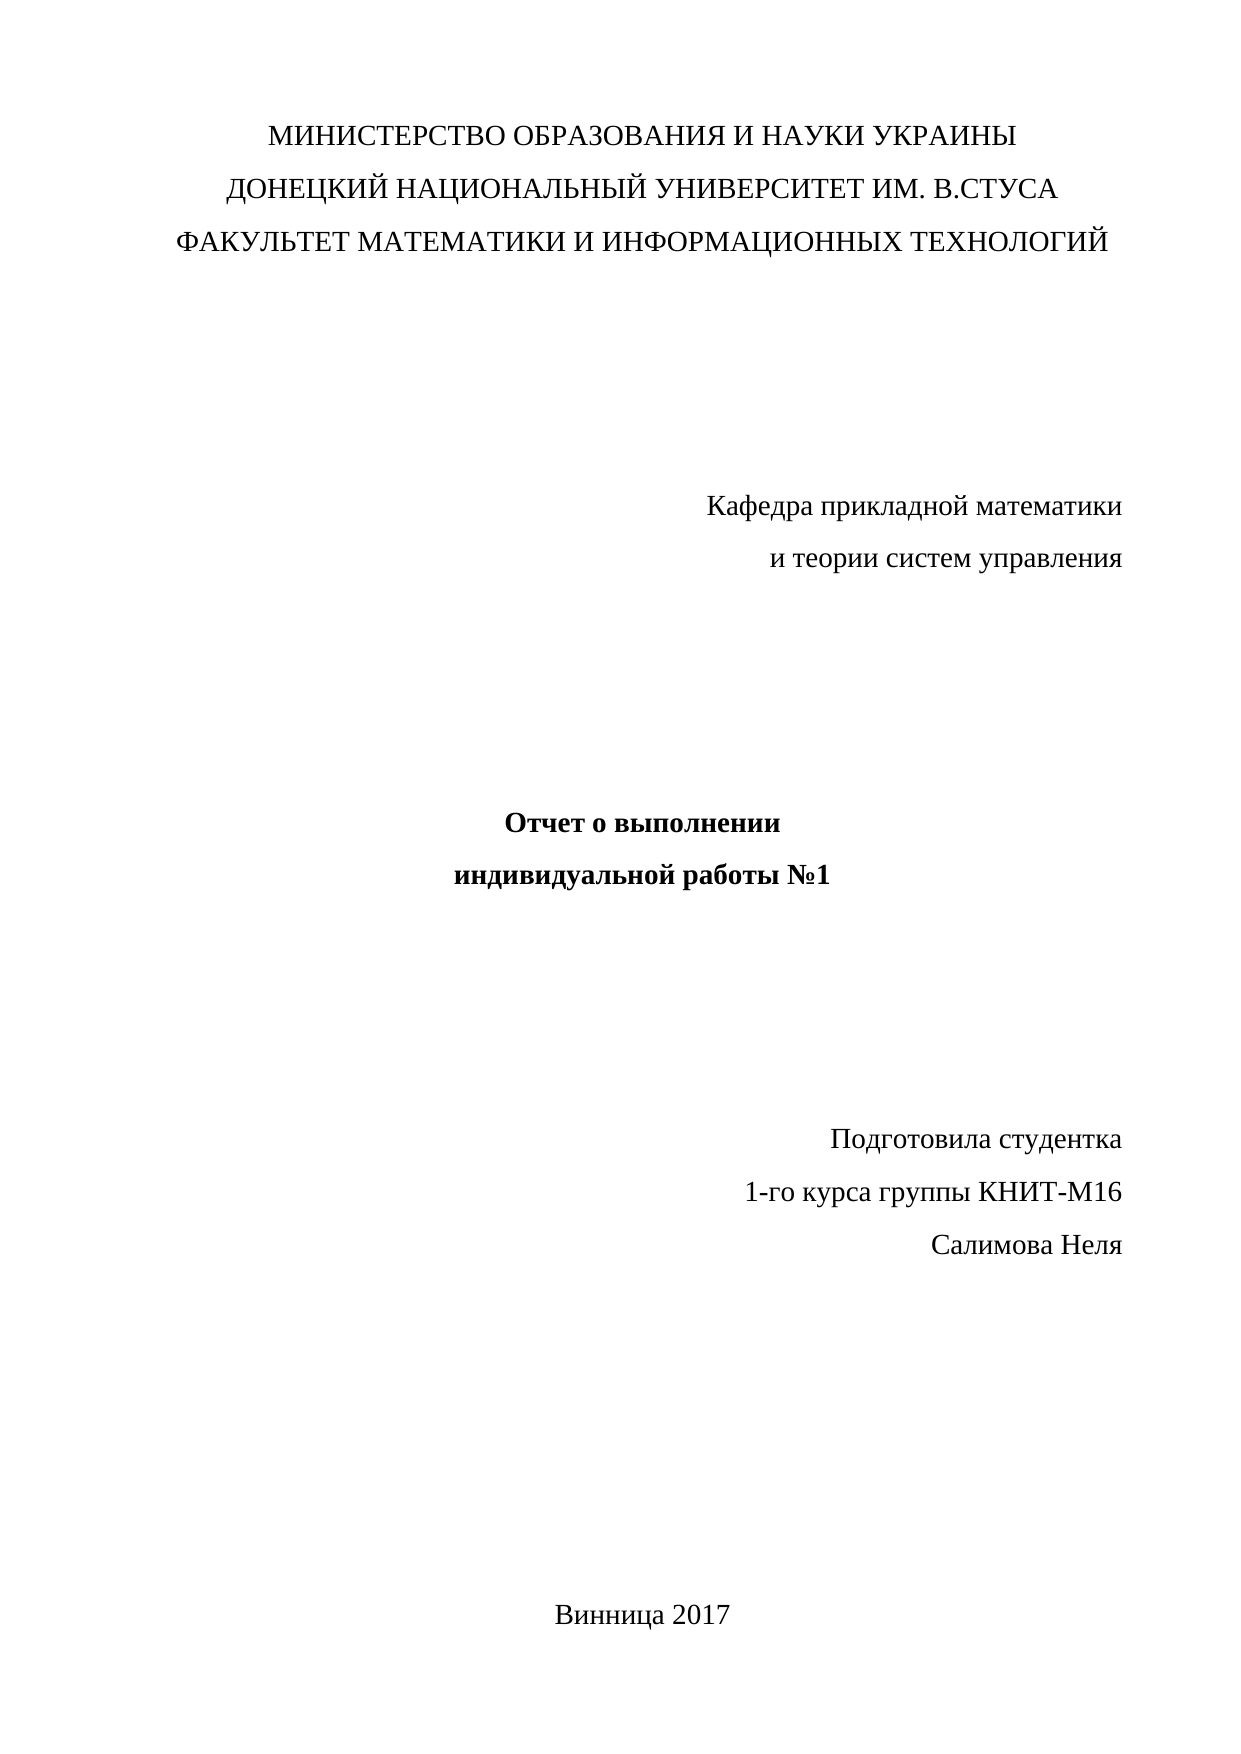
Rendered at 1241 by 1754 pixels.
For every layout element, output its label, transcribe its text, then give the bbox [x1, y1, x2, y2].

text Винница 2017 [162, 1597, 1122, 1630]
text Кафедра прикладной математики [162, 488, 1122, 521]
text МИНИСТЕРСТВО ОБРАЗОВАНИЯ И НАУКИ УКРАИНЫ [162, 118, 1122, 152]
text Отчет о выполнении [162, 805, 1122, 838]
text индивидуальной работы №1 [162, 857, 1122, 891]
text Салимова Неля [162, 1227, 1122, 1261]
text ФАКУЛЬТЕТ МАТЕМАТИКИ И ИНФОРМАЦИОННЫХ ТЕХНОЛОГИЙ [162, 224, 1122, 257]
text и теории систем управления [162, 541, 1122, 574]
text 1-го курса группы КНИТ-М16 [162, 1174, 1122, 1208]
text Подготовила студентка [162, 1122, 1122, 1155]
text ДОНЕЦКИЙ НАЦИОНАЛЬНЫЙ УНИВЕРСИТЕТ ИМ. В.СТУСА [162, 171, 1122, 204]
